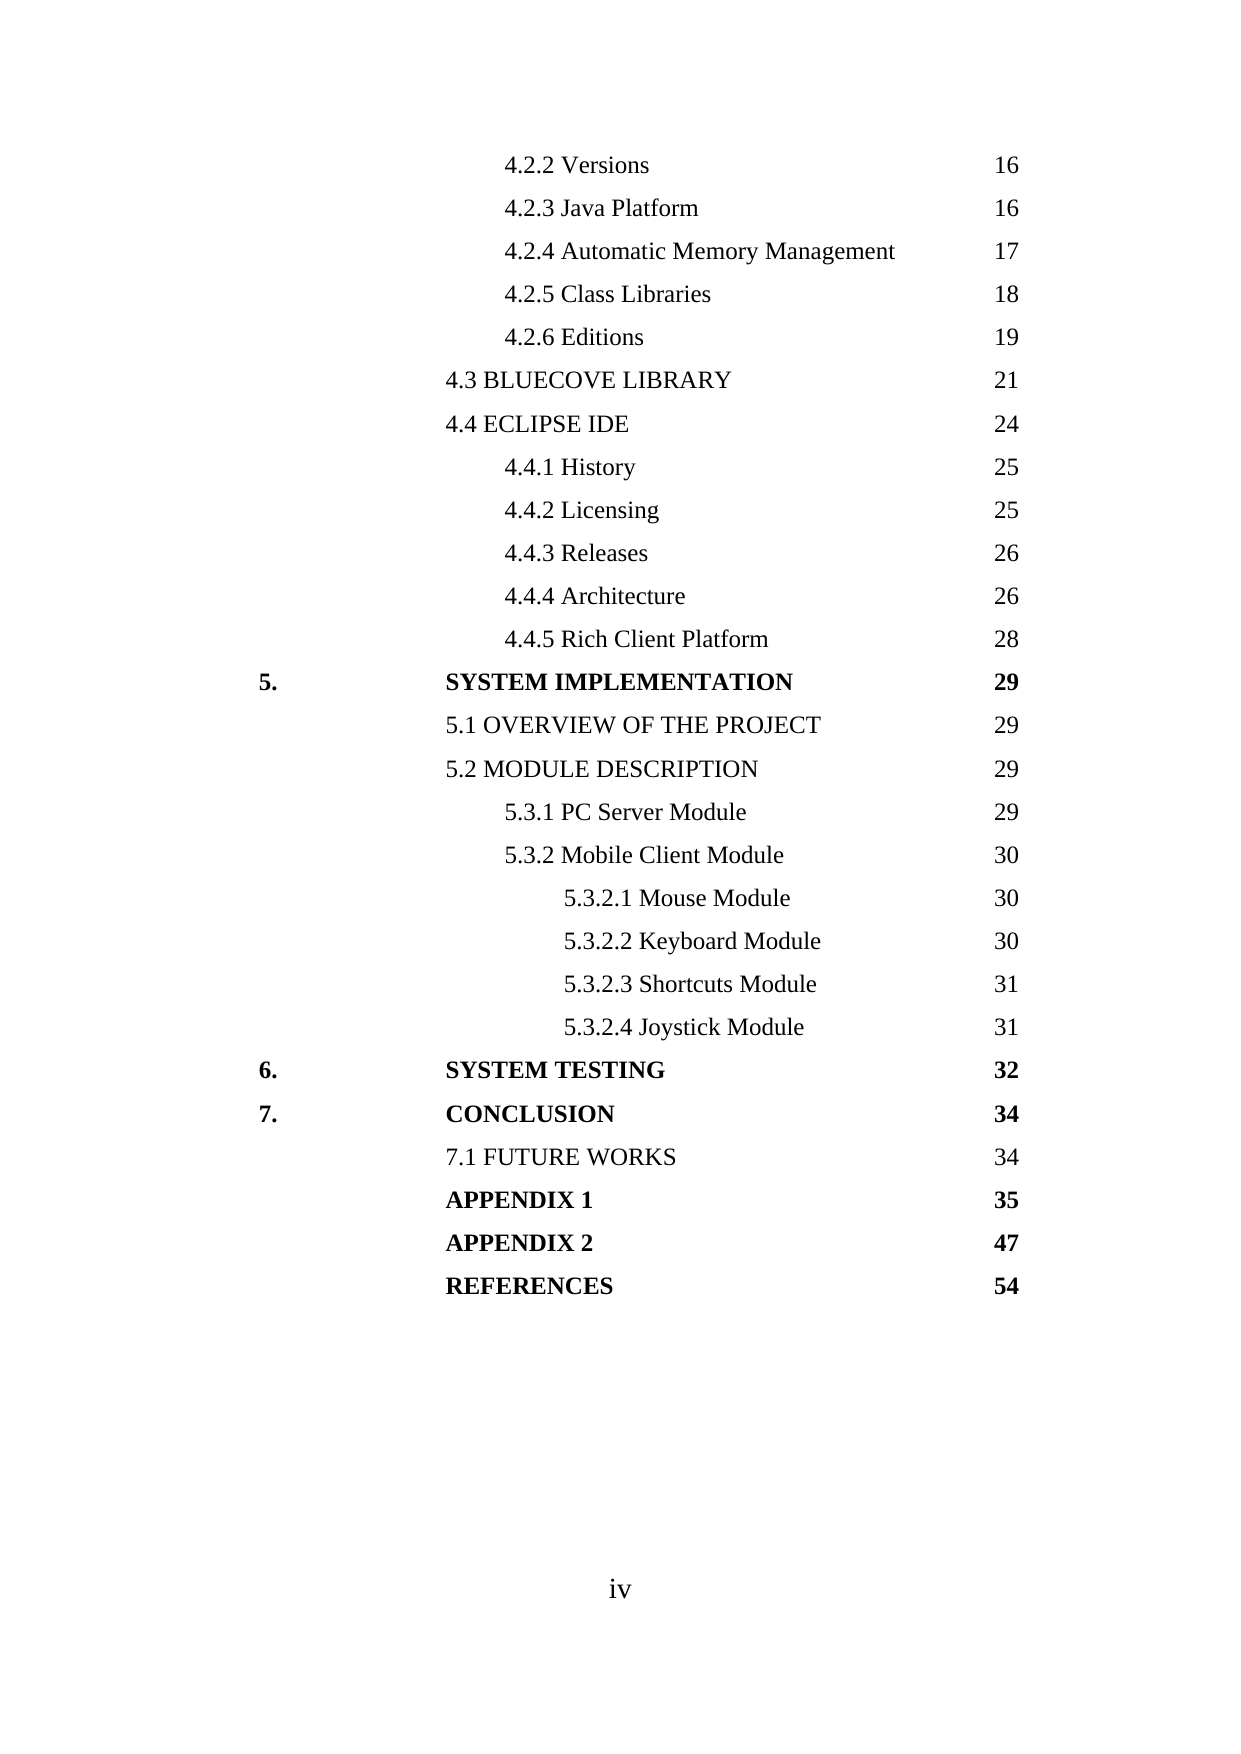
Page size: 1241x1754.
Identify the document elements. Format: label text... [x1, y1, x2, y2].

text 4.2.6 Editions 19 [150, 322, 1090, 351]
text APPENDIX 2 47 [150, 1228, 1090, 1257]
text 4.4 ECLIPSE IDE 24 [150, 409, 1090, 437]
text 4.2.3 Java Platform 16 [150, 193, 1090, 222]
text 4.4.5 Rich Client Platform 28 [150, 624, 1090, 653]
text 4.4.1 History 25 [150, 452, 1090, 481]
text 4.2.4 Automatic Memory Management 17 [150, 236, 1090, 265]
text 5.3.2.3 Shortcuts Module 31 [150, 969, 1090, 998]
text 4.4.4 Architecture 26 [150, 581, 1090, 610]
text 4.2.5 Class Libraries 18 [150, 279, 1090, 308]
text 5.3.2.2 Keyboard Module 30 [150, 926, 1090, 955]
text 5.3.1 PC Server Module 29 [150, 797, 1090, 826]
text 4.2.2 Versions 16 [150, 150, 1090, 179]
text 5.1 OVERVIEW OF THE PROJECT 29 [150, 711, 1090, 739]
text 6. SYSTEM TESTING 32 [150, 1056, 1090, 1084]
text 5.3.2 Mobile Client Module 30 [150, 840, 1090, 869]
text 7.1 FUTURE WORKS 34 [150, 1142, 1090, 1171]
text 5.3.2.4 Joystick Module 31 [150, 1012, 1090, 1041]
text 5. SYSTEM IMPLEMENTATION 29 [150, 667, 1090, 696]
text 4.4.2 Licensing 25 [150, 495, 1090, 524]
text 7. CONCLUSION 34 [150, 1099, 1090, 1127]
text 5.2 MODULE DESCRIPTION 29 [150, 754, 1090, 782]
text REFERENCES 54 [150, 1271, 1090, 1300]
text 4.4.3 Releases 26 [150, 538, 1090, 567]
text 5.3.2.1 Mouse Module 30 [150, 883, 1090, 912]
text 4.3 BLUECOVE LIBRARY 21 [150, 366, 1090, 394]
text APPENDIX 1 35 [150, 1185, 1090, 1214]
